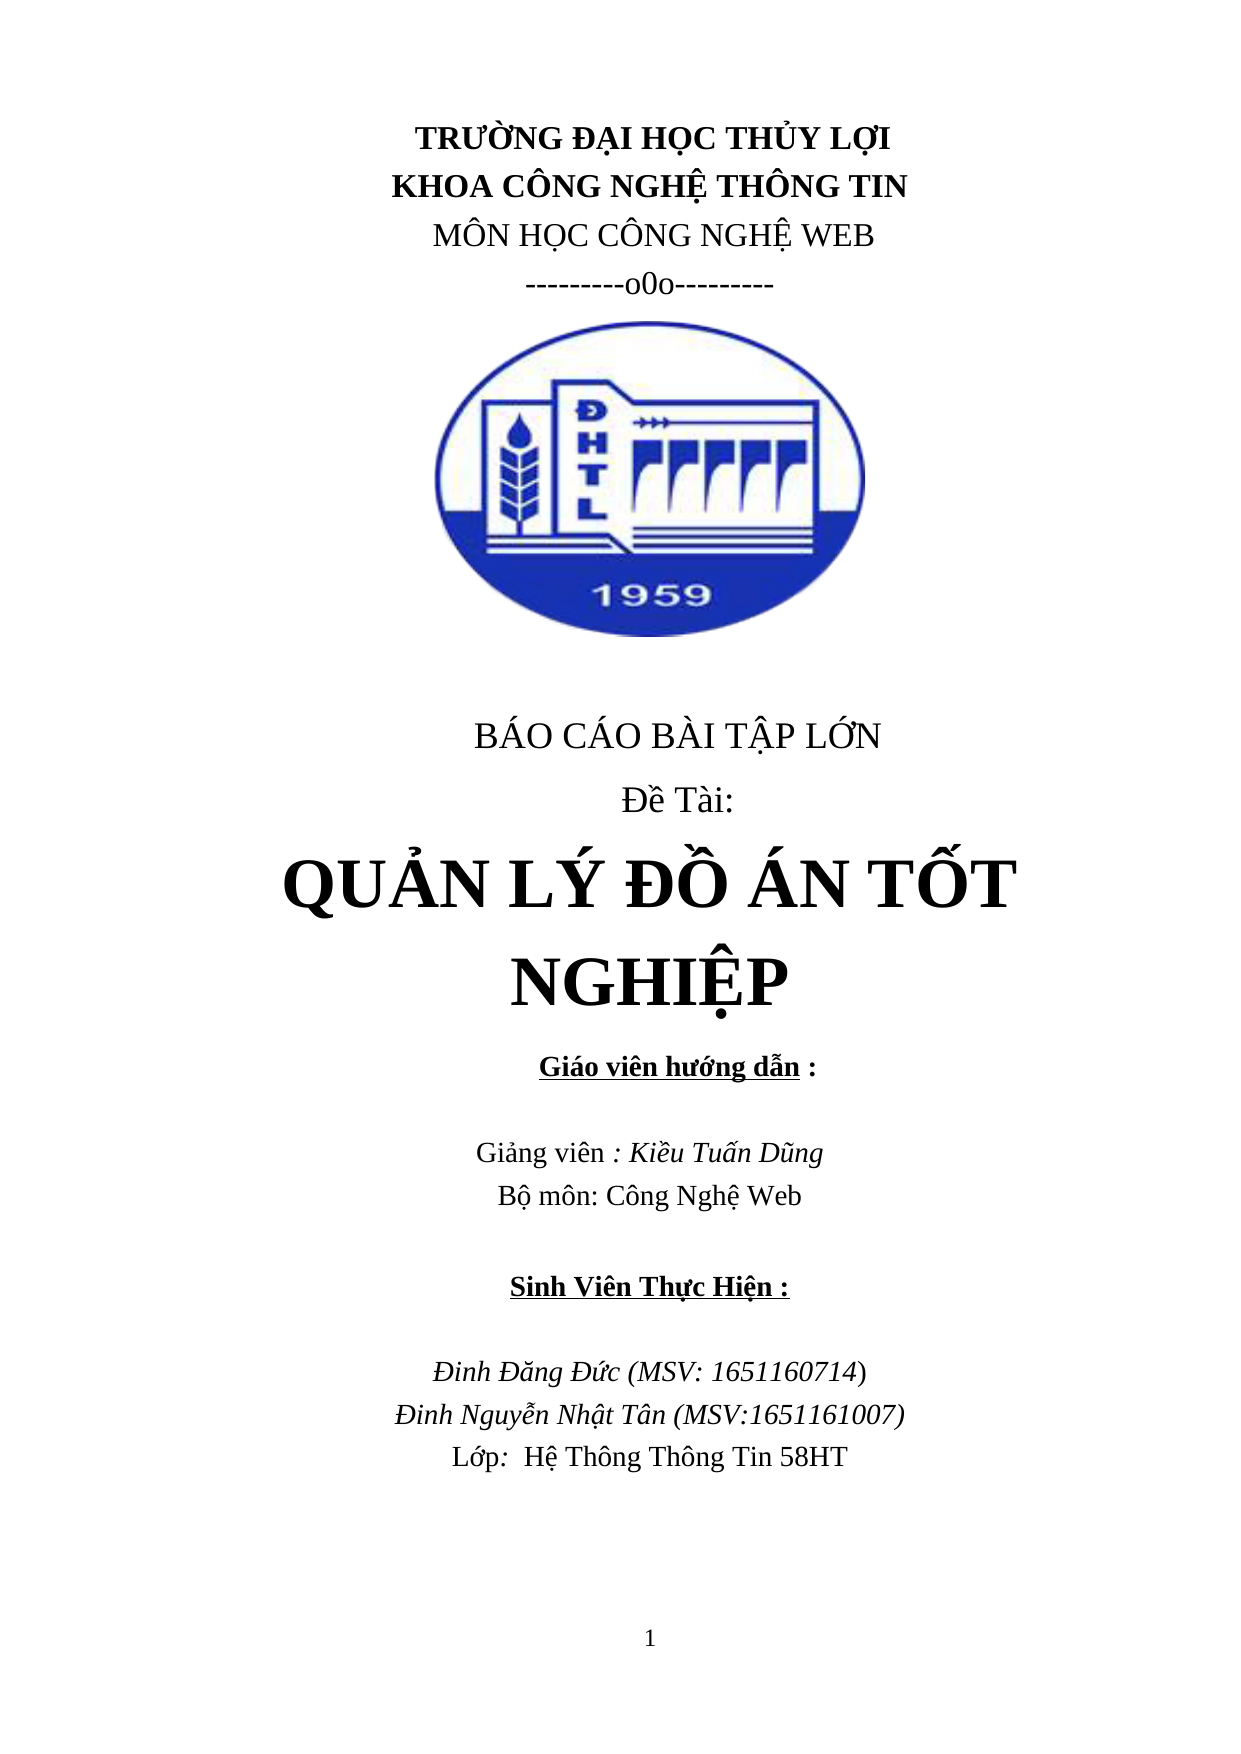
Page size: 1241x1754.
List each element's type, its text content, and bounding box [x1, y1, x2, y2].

text Giáo viên hướng dẫn : [177, 1049, 1122, 1083]
text Bộ môn: Công Nghệ Web [177, 1178, 1122, 1211]
text Đề Tài: [177, 777, 1122, 821]
text BÁO CÁO BÀI TẬP LỚN [177, 713, 1122, 756]
text Sinh Viên Thực Hiện : [177, 1269, 1122, 1302]
text ---------o0o--------- [177, 263, 1122, 302]
text Lớp: Hệ Thông Thông Tin 58HT [177, 1439, 1122, 1473]
picture [434, 321, 865, 637]
text KHOA CÔNG NGHỆ THÔNG TIN [177, 167, 1122, 205]
text Giảng viên : Kiều Tuấn Dũng [177, 1135, 1122, 1168]
text MÔN HỌC CÔNG NGHỆ WEB [177, 215, 1122, 253]
text Đinh Nguyễn Nhật Tân (MSV:1651161007) [177, 1397, 1122, 1430]
text TRƯỜNG ĐẠI HỌC THỦY LỢI [177, 118, 1122, 156]
text QUẢN LÝ ĐỒ ÁN TỐT NGHIỆP [177, 842, 1122, 1021]
text Đinh Đăng Đức (MSV: 1651160714) [177, 1354, 1122, 1388]
